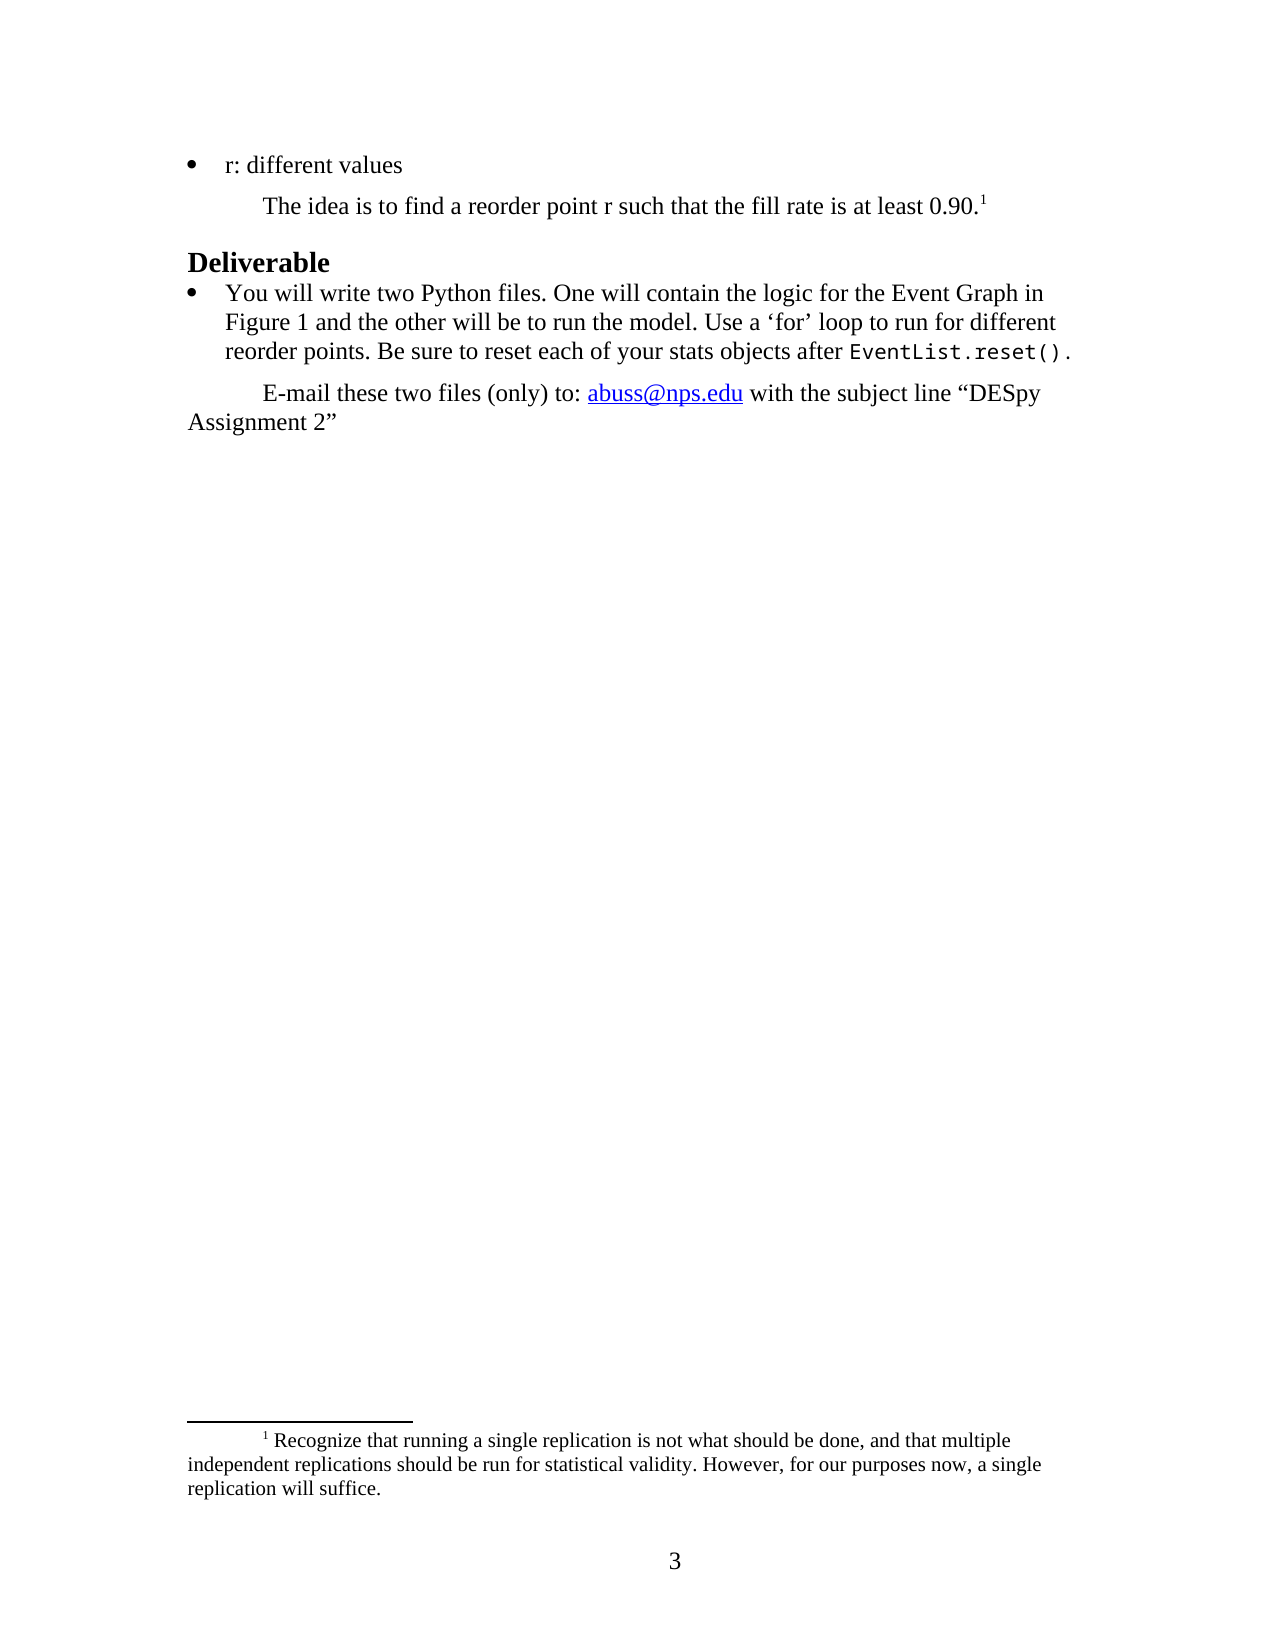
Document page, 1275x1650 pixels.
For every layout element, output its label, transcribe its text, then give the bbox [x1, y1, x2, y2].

subtitle Deliverable [187, 245, 1087, 278]
text The idea is to find a reorder point r such that the fill rate is at least 0.90. [187, 191, 1087, 220]
text E-mail these two files (only) to: abuss@nps.edu with the subject line “DESpy Assignment 2” [187, 378, 1087, 436]
list r: different values [187, 150, 1087, 179]
list You will write two Python files. One will contain the logic for the Event Graph in Figure 1 and the other will be to run the model. Use a ‘for’ loop to run for different reorder points. Be sure to reset each of your stats objects after EventList.reset(). [187, 278, 1087, 366]
